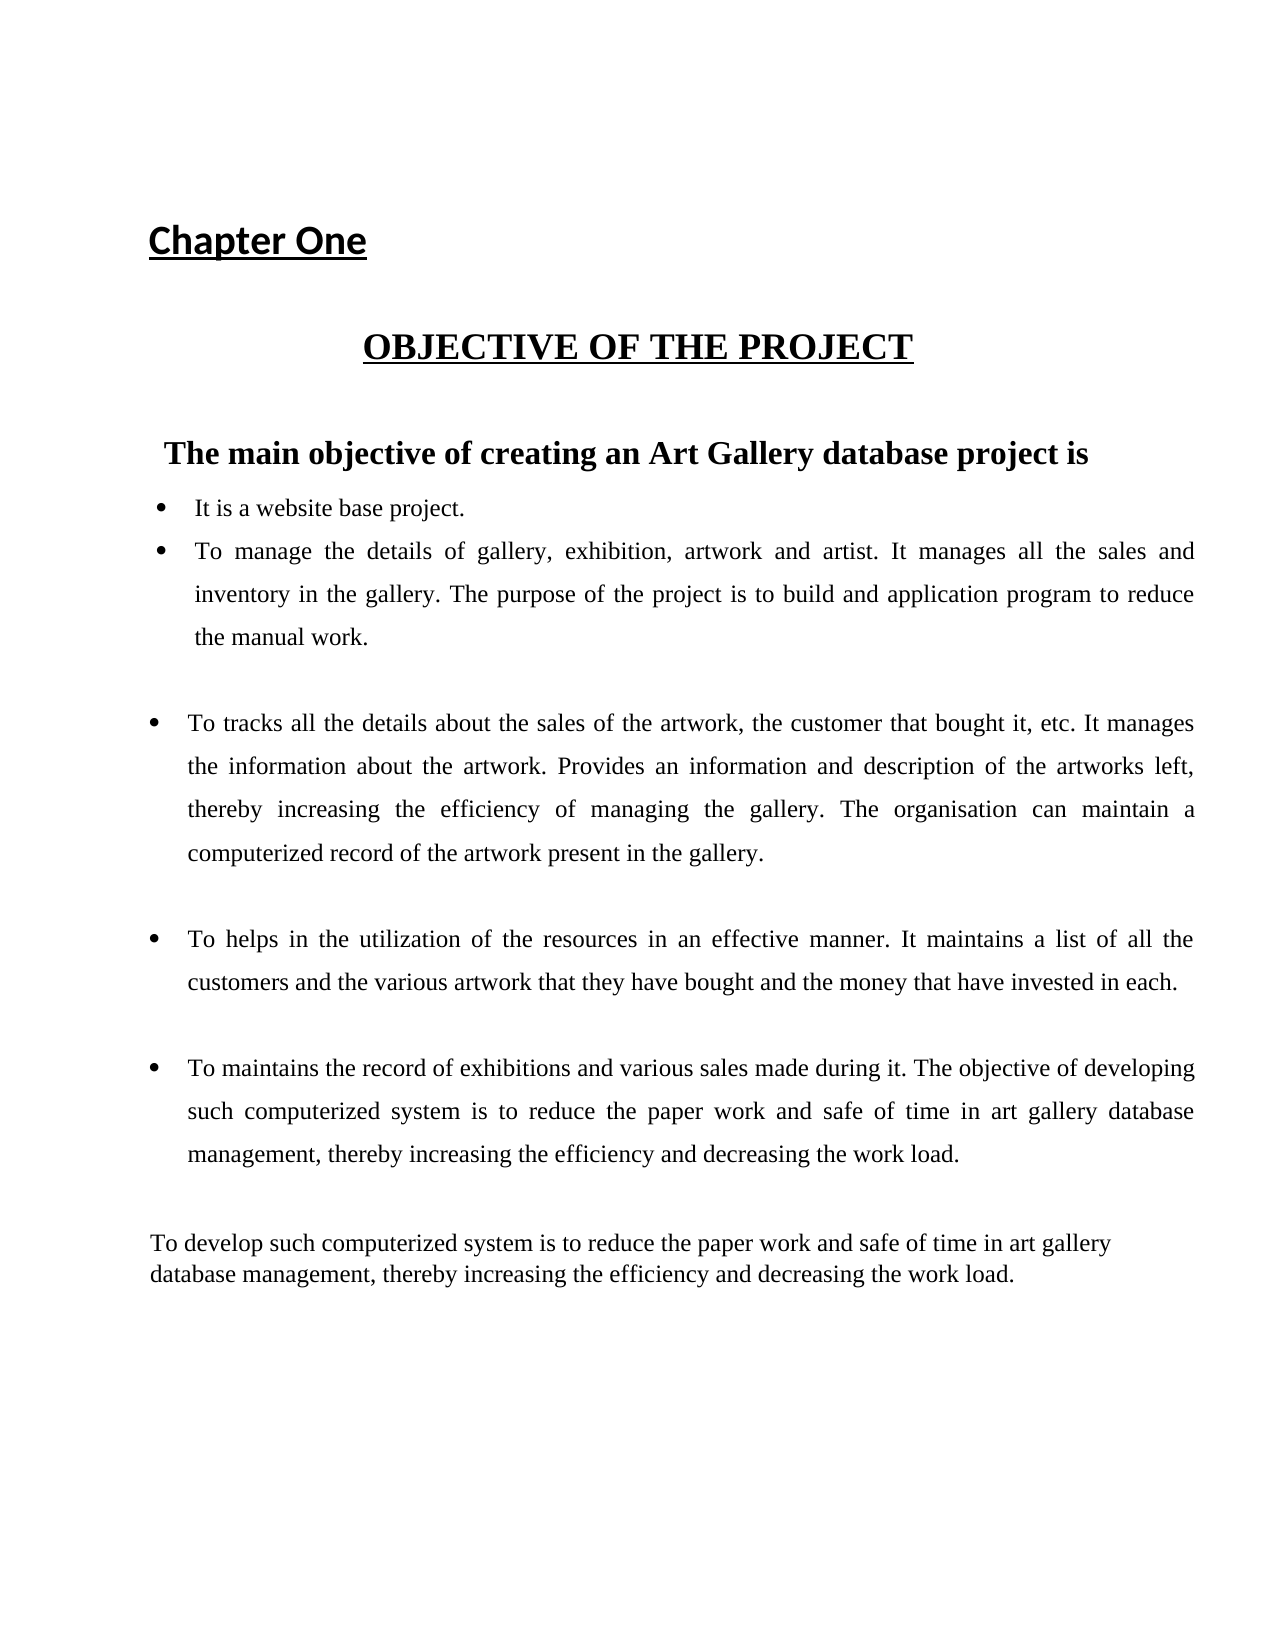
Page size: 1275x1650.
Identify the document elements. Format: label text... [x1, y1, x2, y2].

text To develop such computerized system is to reduce the paper work and safe of time in art gallery database management, thereby increasing the efficiency and decreasing the work load. [150, 1228, 1196, 1288]
text The main objective of creating an Art Gallery database project is [164, 433, 1126, 471]
list To maintains the record of exhibitions and various sales made during it. The objective of developing such computerized system is to reduce the paper work and safe of time in art gallery database management, thereby increasing the efficiency and decreasing the work load. [150, 1053, 1196, 1168]
list To tracks all the details about the sales of the artwork, the customer that bought it, etc. It manages the information about the artwork. Provides an information and description of the artworks left, thereby increasing the efficiency of managing the gallery. The organisation can maintain a computerized record of the artwork present in the gallery. [150, 708, 1196, 866]
list To manage the details of gallery, exhibition, artwork and artist. It manages all the sales and inventory in the gallery. The purpose of the project is to build and application program to reduce the manual work. [157, 536, 1196, 651]
list To helps in the utilization of the resources in an effective manner. It maintains a list of all the customers and the various artwork that they have bought and the money that have invested in each. [150, 924, 1196, 996]
subtitle Chapter One [148, 214, 1126, 265]
text OBJECTIVE OF THE PROJECT [150, 324, 1126, 368]
list It is a website base project. [157, 493, 1196, 521]
